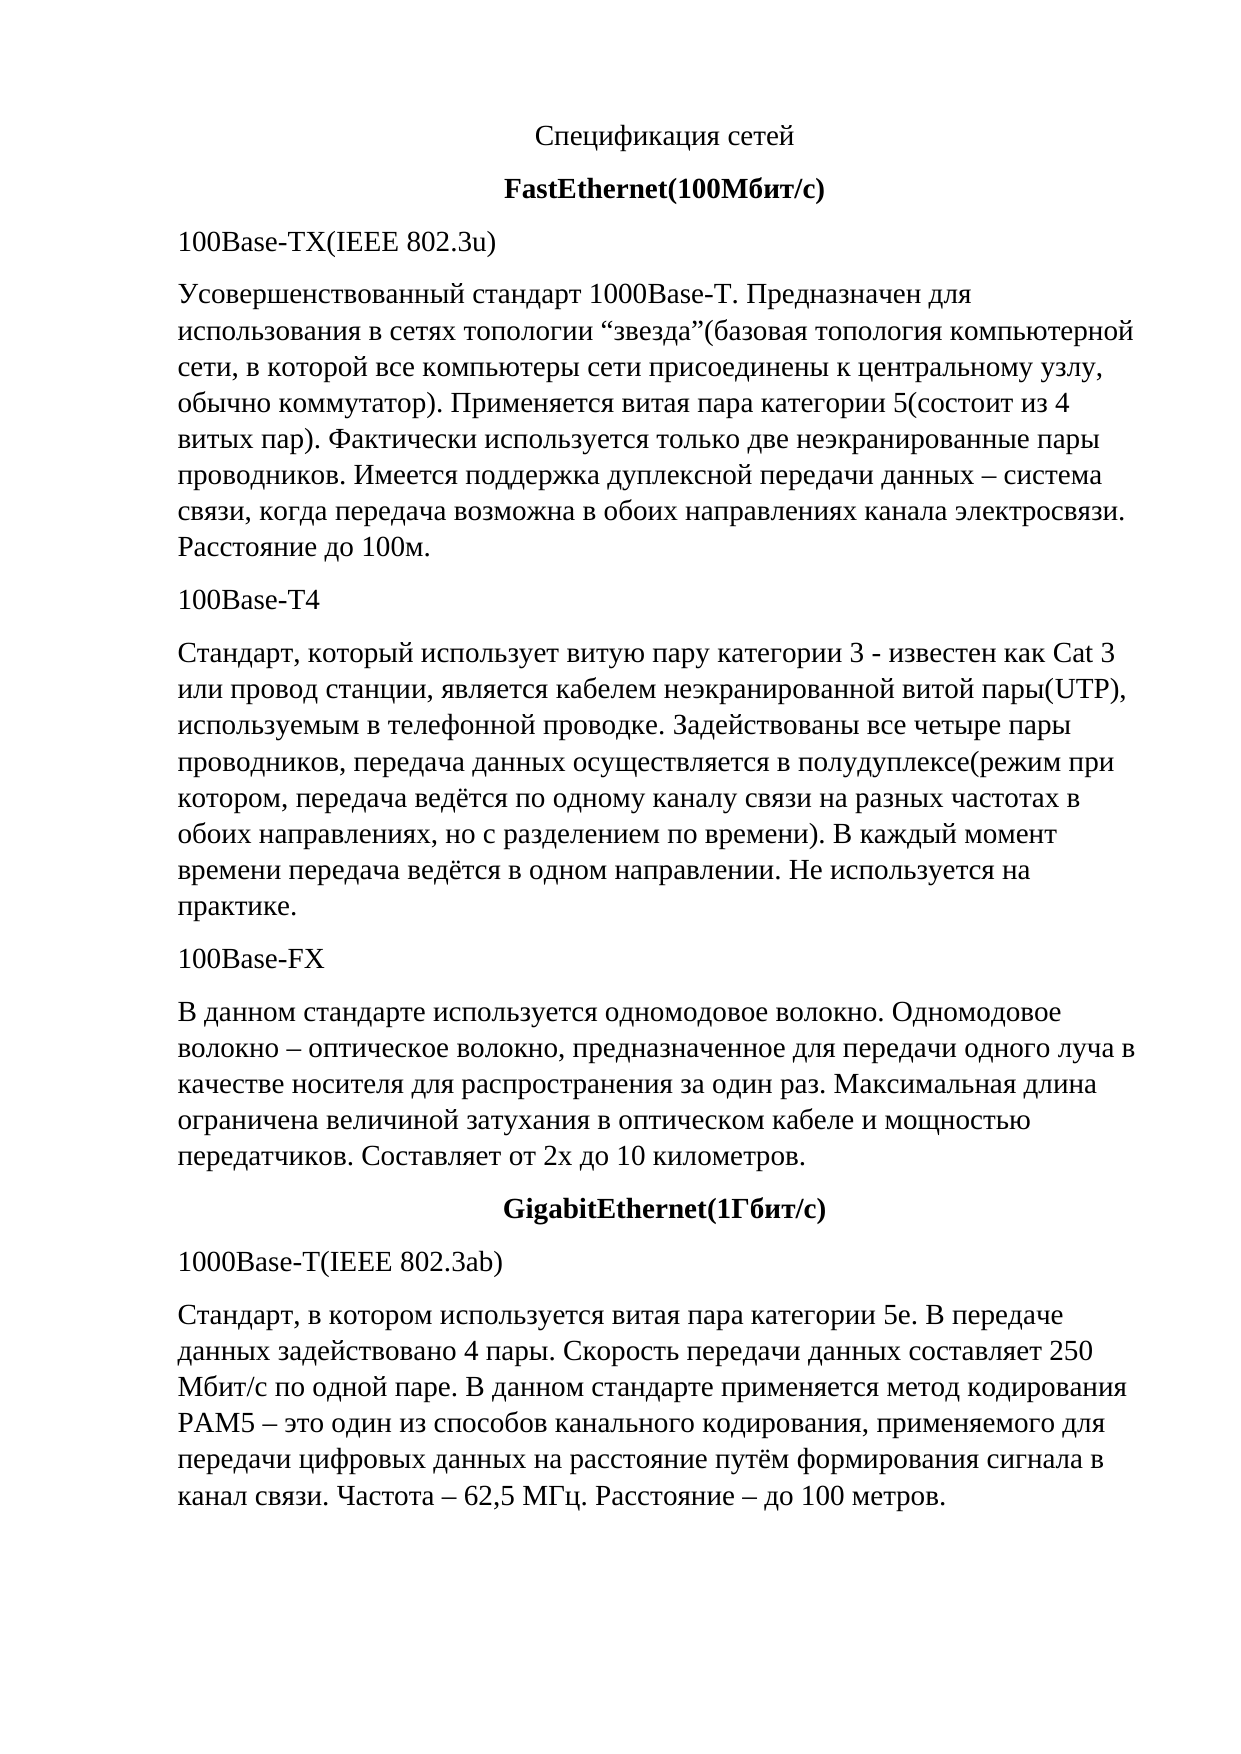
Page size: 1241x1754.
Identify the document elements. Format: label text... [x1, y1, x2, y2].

text 100Base-TX(IEEE 802.3u) [177, 224, 1152, 257]
text Стандарт, который использует витую пару категории 3 - известен как Cat 3 или провод станции, является кабелем неэкранированной витой пары(UTP), используемым в телефонной проводке. Задействованы все четыре пары проводников, передача данных осуществляется в полудуплексе(режим при котором, передача ведётся по одному каналу связи на разных частотах в обоих направлениях, но с разделением по времени). В каждый момент времени передача ведётся в одном направлении. Не используется на практике. [177, 635, 1152, 922]
text Спецификация сетей [177, 118, 1152, 152]
text 100Base-T4 [177, 582, 1152, 616]
text GigabitEthernet(1Гбит/с) [177, 1191, 1152, 1225]
text 100Base-FX [177, 941, 1152, 974]
text Стандарт, в котором используется витая пара категории 5е. В передаче данных задействовано 4 пары. Скорость передачи данных составляет 250 Мбит/с по одной паре. В данном стандарте применяется метод кодирования PAM5 – это один из способов канального кодирования, применяемого для передачи цифровых данных на расстояние путём формирования сигнала в канал связи. Частота – 62,5 МГц. Расстояние – до 100 метров. [177, 1297, 1152, 1511]
text Усовершенствованный стандарт 1000Base-T. Предназначен для использования в сетях топологии “звезда”(базовая топология компьютерной сети, в которой все компьютеры сети присоединены к центральному узлу, обычно коммутатор). Применяется витая пара категории 5(состоит из 4 витых пар). Фактически используется только две неэкранированные пары проводников. Имеется поддержка дуплексной передачи данных – система связи, когда передача возможна в обоих направлениях канала электросвязи. Расстояние до 100м. [177, 277, 1152, 563]
text В данном стандарте используется одномодовое волокно. Одномодовое волокно – оптическое волокно, предназначенное для передачи одного луча в качестве носителя для распространения за один раз. Максимальная длина ограничена величиной затухания в оптическом кабеле и мощностью передатчиков. Составляет от 2х до 10 километров. [177, 994, 1152, 1172]
text 1000Base-T(IEEE 802.3ab) [177, 1244, 1152, 1278]
text FastEthernet(100Мбит/с) [177, 171, 1152, 204]
